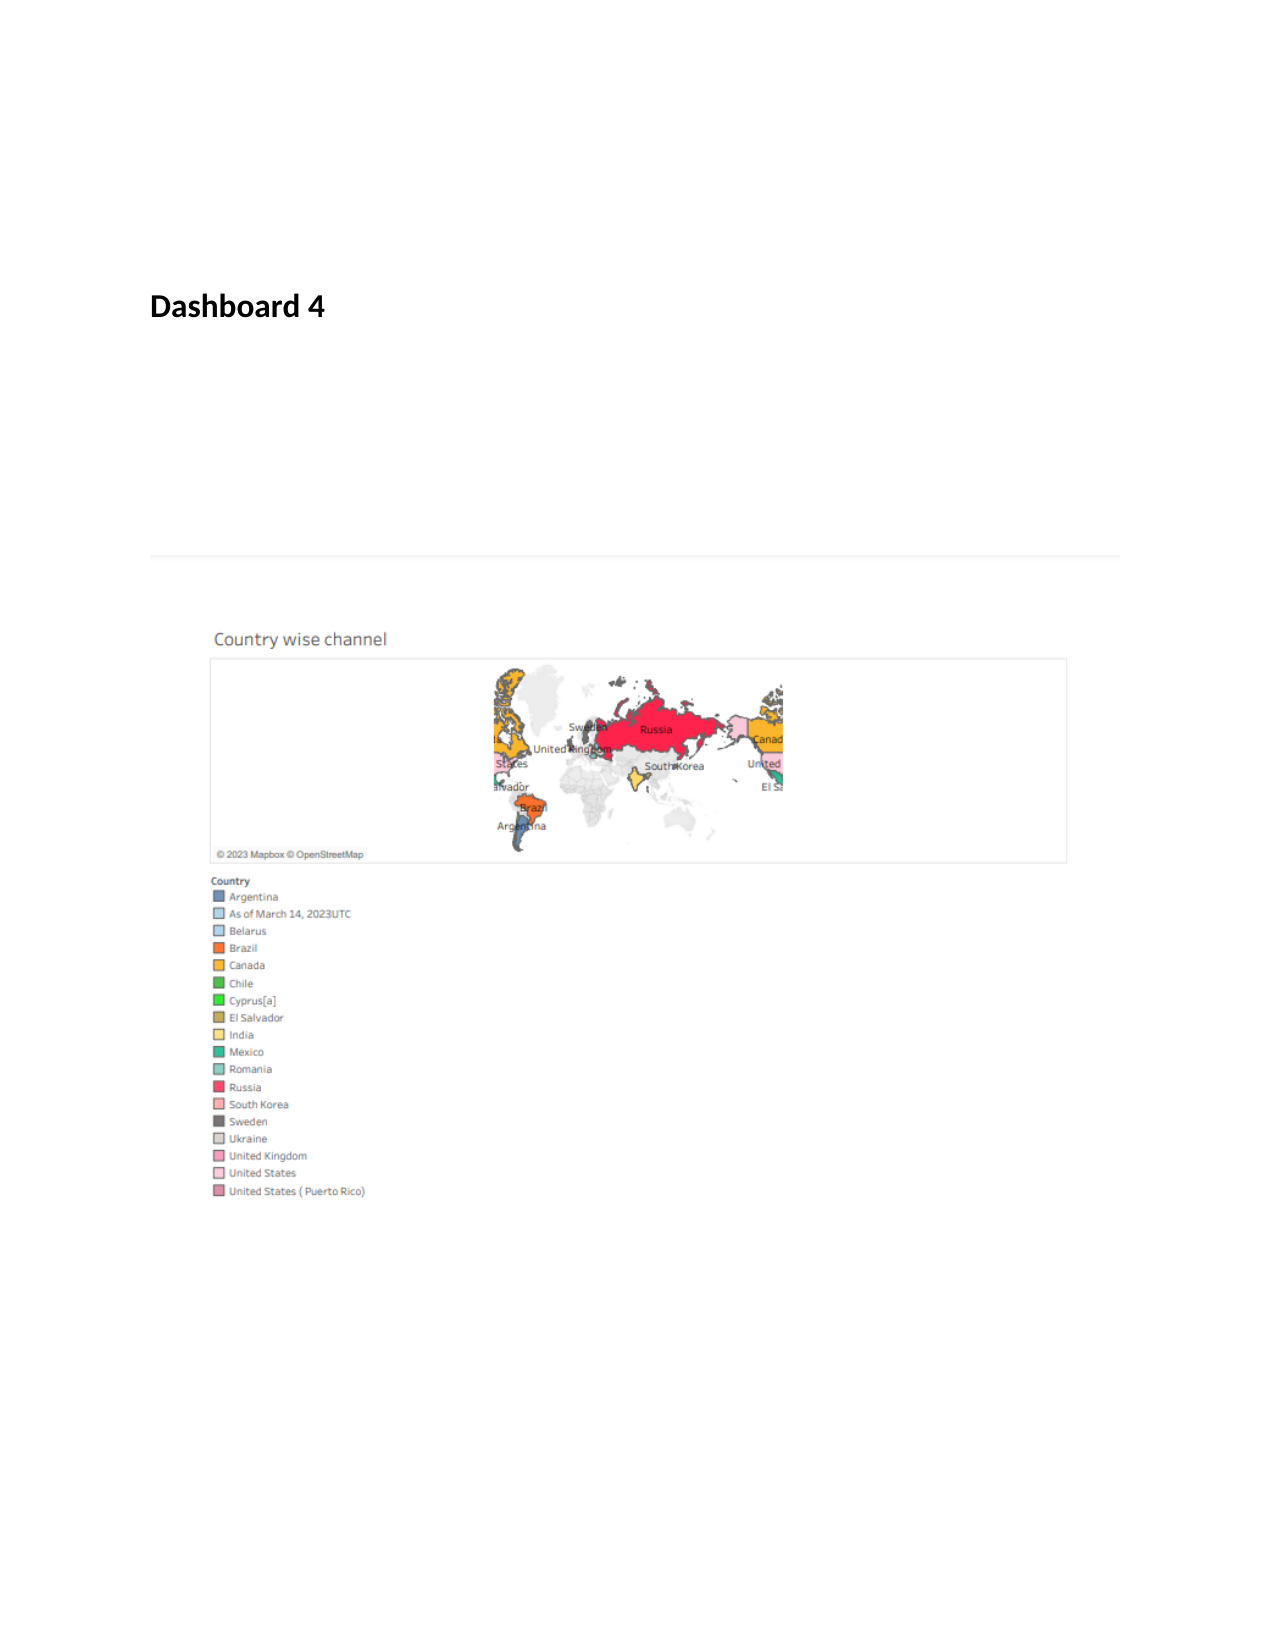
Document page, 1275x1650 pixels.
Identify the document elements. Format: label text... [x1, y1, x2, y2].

text Dashboard 4 [150, 285, 1125, 326]
picture [150, 555, 1121, 1233]
